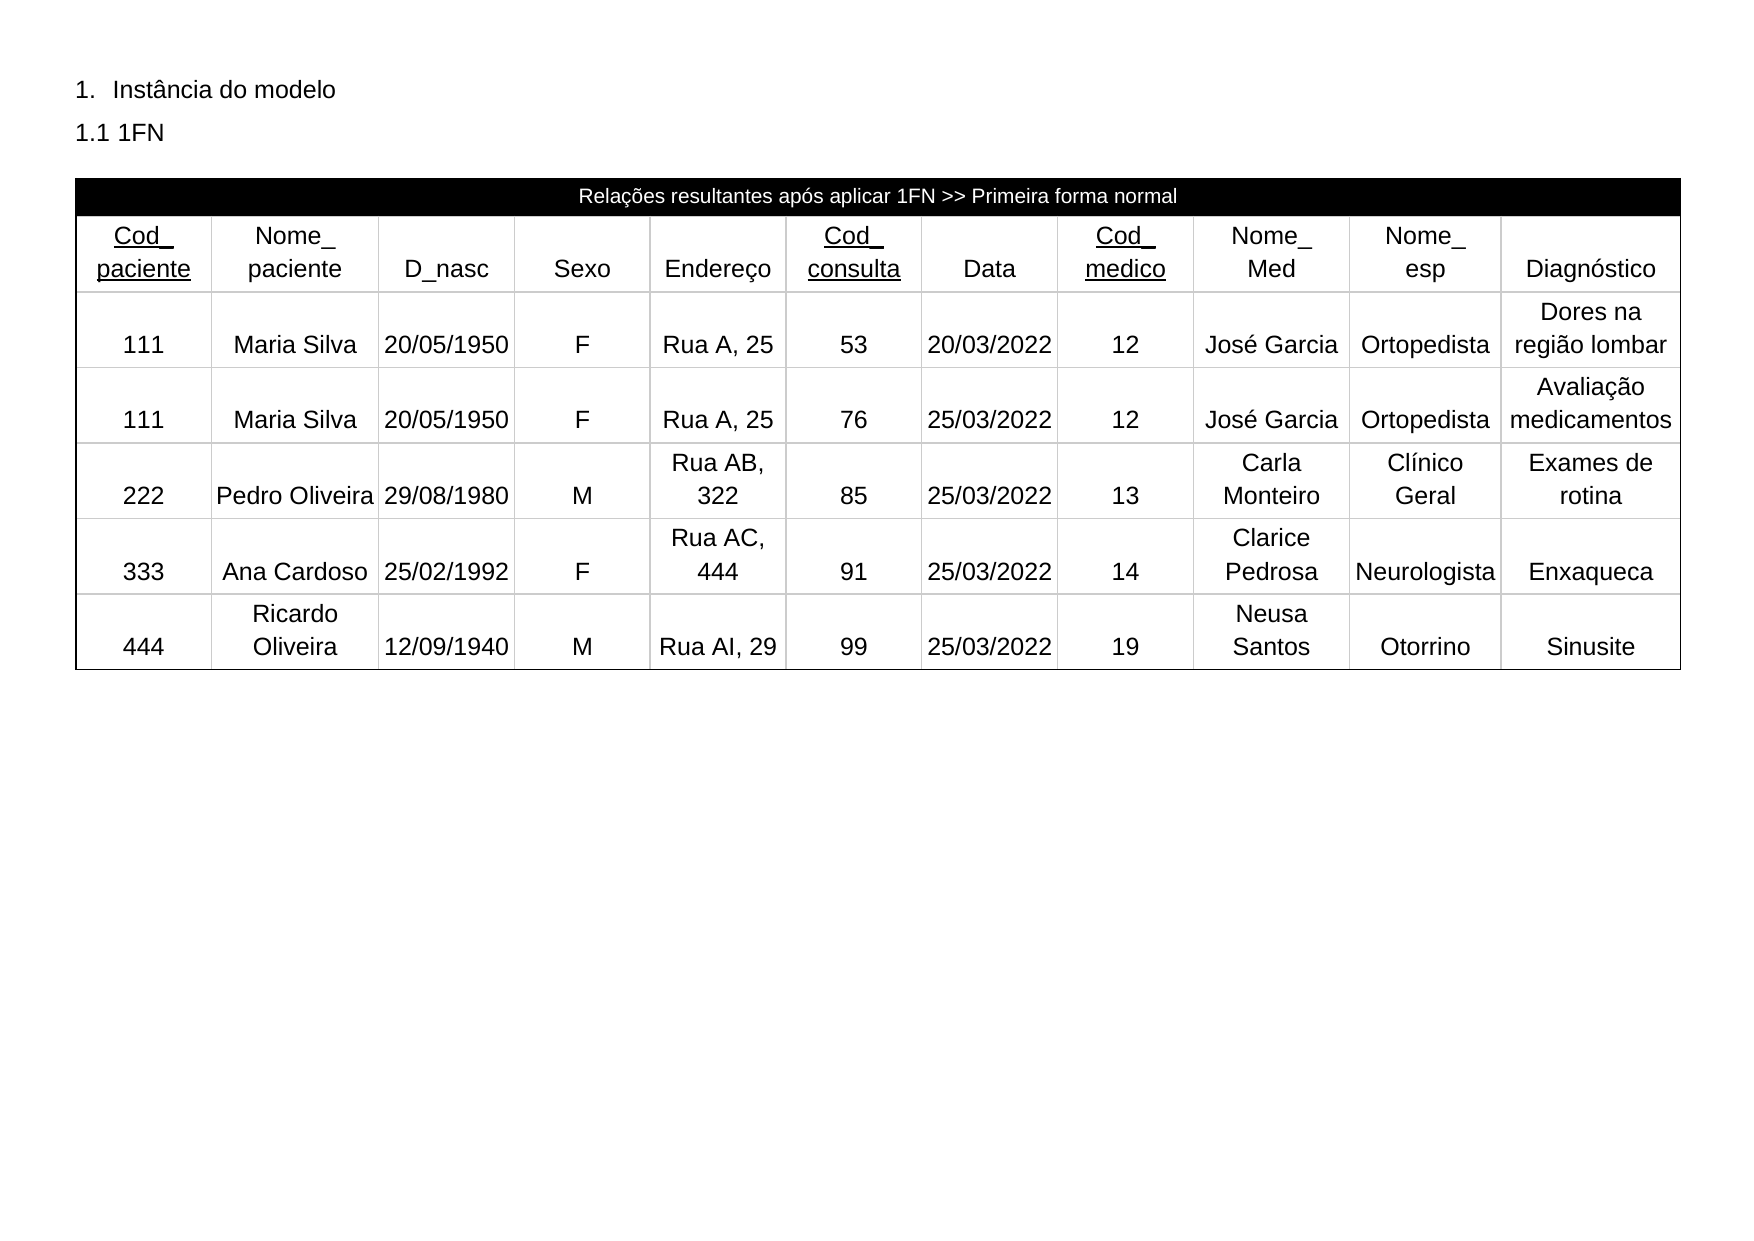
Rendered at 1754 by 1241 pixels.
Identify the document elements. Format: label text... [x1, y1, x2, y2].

table_cell Nome_ Med [1194, 217, 1349, 291]
table_cell 76 [787, 368, 921, 442]
table_cell Ortopedista [1350, 293, 1500, 367]
table_cell Clínico Geral [1350, 444, 1500, 518]
table_cell 222 [77, 444, 211, 518]
table_cell 12 [1058, 293, 1193, 367]
list 1FN [75, 118, 1679, 147]
table_cell Cod_ paciente [77, 217, 211, 291]
table_cell 14 [1058, 519, 1193, 593]
table_cell 25/03/2022 [922, 368, 1057, 442]
table_cell José Garcia [1194, 293, 1349, 367]
table_cell Ana Cardoso [212, 519, 378, 593]
table_cell Rua A, 25 [651, 368, 785, 442]
table_cell 12 [1058, 368, 1193, 442]
table_cell Clarice Pedrosa [1194, 519, 1349, 593]
table_cell 85 [787, 444, 921, 518]
table_cell 25/02/1992 [379, 519, 514, 593]
table_cell Sinusite [1502, 595, 1680, 669]
table_cell Cod_ medico [1058, 217, 1193, 291]
table_cell 13 [1058, 444, 1193, 518]
table_cell Maria Silva [212, 368, 378, 442]
table_cell 29/08/1980 [379, 444, 514, 518]
table_cell Otorrino [1350, 595, 1500, 669]
table_cell Ricardo Oliveira [212, 595, 378, 669]
table_cell Enxaqueca [1502, 519, 1680, 593]
table_cell 444 [77, 595, 211, 669]
table_cell D_nasc [379, 217, 514, 291]
table_cell 25/03/2022 [922, 444, 1057, 518]
table_cell 25/03/2022 [922, 519, 1057, 593]
table_cell 12/09/1940 [379, 595, 514, 669]
table_cell 20/05/1950 [379, 293, 514, 367]
table_cell 20/03/2022 [922, 293, 1057, 367]
table_cell M [515, 595, 649, 669]
table_cell 91 [787, 519, 921, 593]
table_cell Ortopedista [1350, 368, 1500, 442]
table_cell Rua AI, 29 [651, 595, 785, 669]
table_cell Data [922, 217, 1057, 291]
table_cell 99 [787, 595, 921, 669]
table_cell Rua AB, 322 [651, 444, 785, 518]
table_cell 53 [787, 293, 921, 367]
table_cell M [515, 444, 649, 518]
list Instância do modelo [75, 75, 1679, 104]
table_cell 111 [77, 368, 211, 442]
table_header Relações resultantes após aplicar 1FN >> Primeira forma normal [77, 180, 1680, 216]
table_cell Sexo [515, 217, 649, 291]
table_cell 25/03/2022 [922, 595, 1057, 669]
table_cell F [515, 519, 649, 593]
table_cell 111 [77, 293, 211, 367]
table_cell Cod_ consulta [787, 217, 921, 291]
table_cell Nome_ paciente [212, 217, 378, 291]
table_cell 20/05/1950 [379, 368, 514, 442]
table_cell Pedro Oliveira [212, 444, 378, 518]
table_cell Neusa Santos [1194, 595, 1349, 669]
table_cell Rua AC, 444 [651, 519, 785, 593]
table_cell Maria Silva [212, 293, 378, 367]
table_cell F [515, 368, 649, 442]
table_cell Endereço [651, 217, 785, 291]
table_cell Avaliação medicamentos [1502, 368, 1680, 442]
table_cell F [515, 293, 649, 367]
table_cell Dores na região lombar [1502, 293, 1680, 367]
table_cell Exames de rotina [1502, 444, 1680, 518]
table_cell Neurologista [1350, 519, 1500, 593]
table_cell Nome_ esp [1350, 217, 1500, 291]
table_cell Diagnóstico [1502, 217, 1680, 291]
table_cell Carla Monteiro [1194, 444, 1349, 518]
table_cell José Garcia [1194, 368, 1349, 442]
table_cell 19 [1058, 595, 1193, 669]
table_cell Rua A, 25 [651, 293, 785, 367]
table_cell 333 [77, 519, 211, 593]
